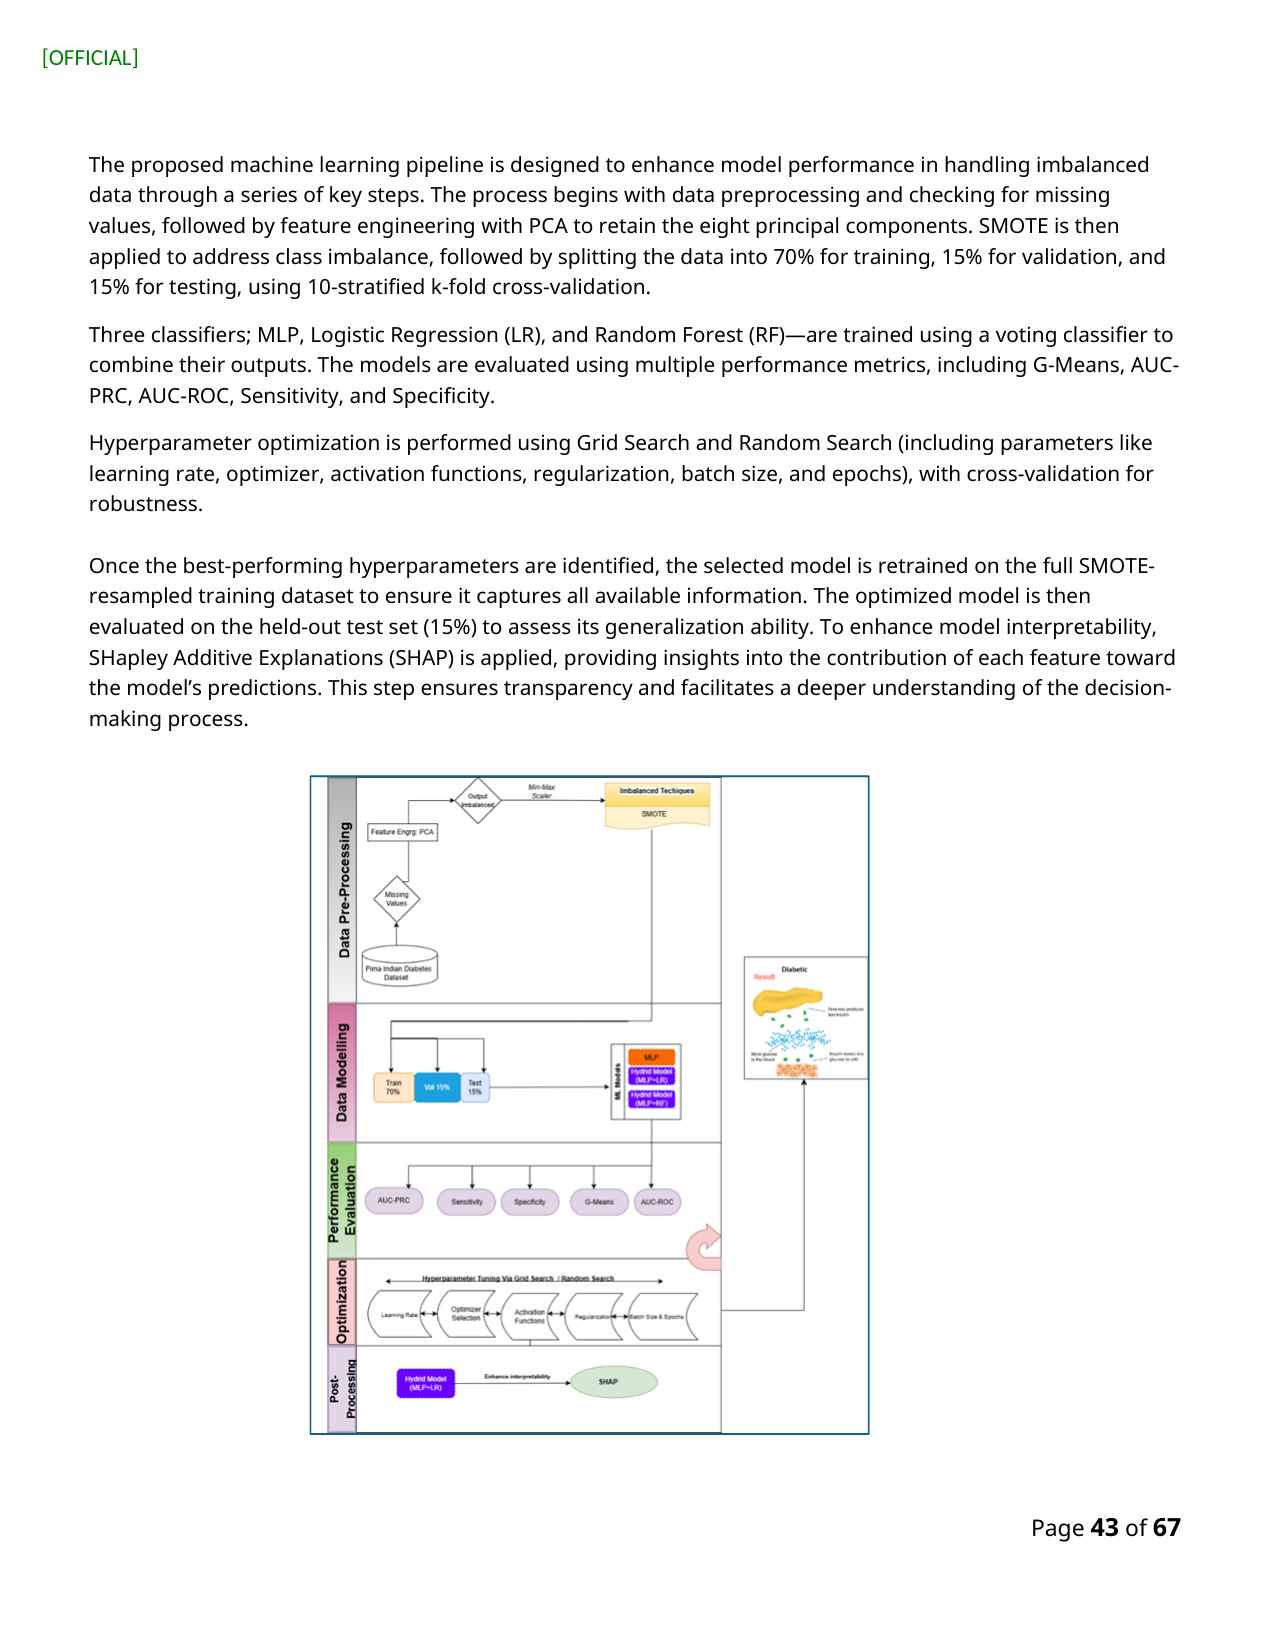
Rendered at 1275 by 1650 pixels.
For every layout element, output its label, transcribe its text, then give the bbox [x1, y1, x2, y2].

picture [309, 775, 870, 1435]
text Hyperparameter optimization is performed using Grid Search and Random Search (including parameters like learning rate, optimizer, activation functions, regularization, batch size, and epochs), with cross-validation for robustness. [89, 428, 1181, 518]
text The proposed machine learning pipeline is designed to enhance model performance in handling imbalanced data through a series of key steps. The process begins with data preprocessing and checking for missing values, followed by feature engineering with PCA to retain the eight principal components. SMOTE is then applied to address class imbalance, followed by splitting the data into 70% for training, 15% for validation, and 15% for testing, using 10-stratified k-fold cross-validation. [89, 150, 1181, 301]
text Once the best-performing hyperparameters are identified, the selected model is retrained on the full SMOTE-resampled training dataset to ensure it captures all available information. The optimized model is then evaluated on the held-out test set (15%) to assess its generalization ability. To enhance model interpretability, SHapley Additive Explanations (SHAP) is applied, providing insights into the contribution of each feature toward the model’s predictions. This step ensures transparency and facilitates a deeper understanding of the decision-making process. [89, 551, 1181, 732]
text Three classifiers; MLP, Logistic Regression (LR), and Random Forest (RF)—are trained using a voting classifier to combine their outputs. The models are evaluated using multiple performance metrics, including G-Means, AUC-PRC, AUC-ROC, Sensitivity, and Specificity. [89, 320, 1181, 409]
